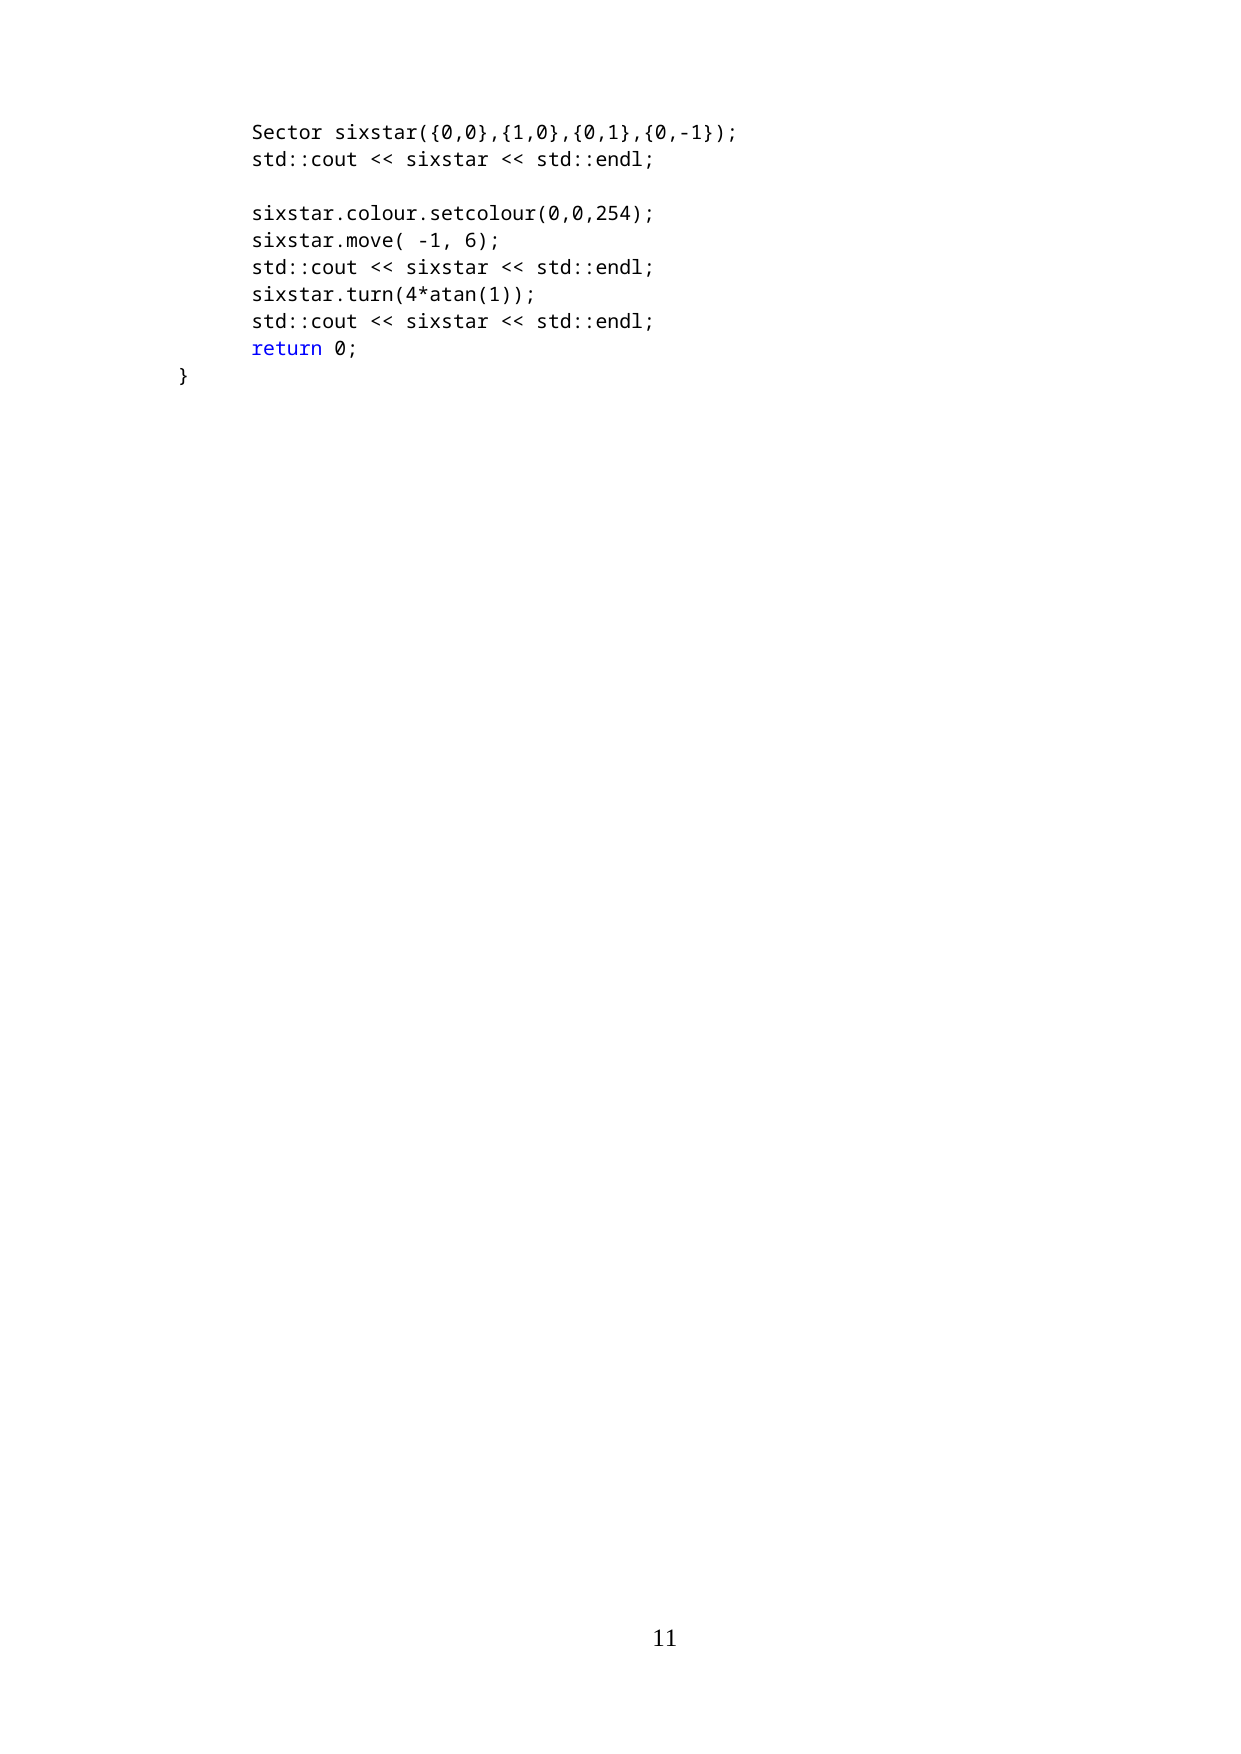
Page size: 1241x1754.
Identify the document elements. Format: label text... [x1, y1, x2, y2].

text std::cout << sixstar << std::endl; [177, 307, 1152, 334]
text } [177, 361, 1152, 388]
text std::cout << sixstar << std::endl; [177, 253, 1152, 280]
text sixstar.colour.setcolour(0,0,254); [177, 199, 1152, 226]
text std::cout << sixstar << std::endl; [177, 145, 1152, 172]
text Sector sixstar({0,0},{1,0},{0,1},{0,-1}); [177, 118, 1152, 145]
text sixstar.turn(4*atan(1)); [177, 280, 1152, 307]
text return 0; [177, 334, 1152, 361]
text sixstar.move( -1, 6); [177, 226, 1152, 253]
